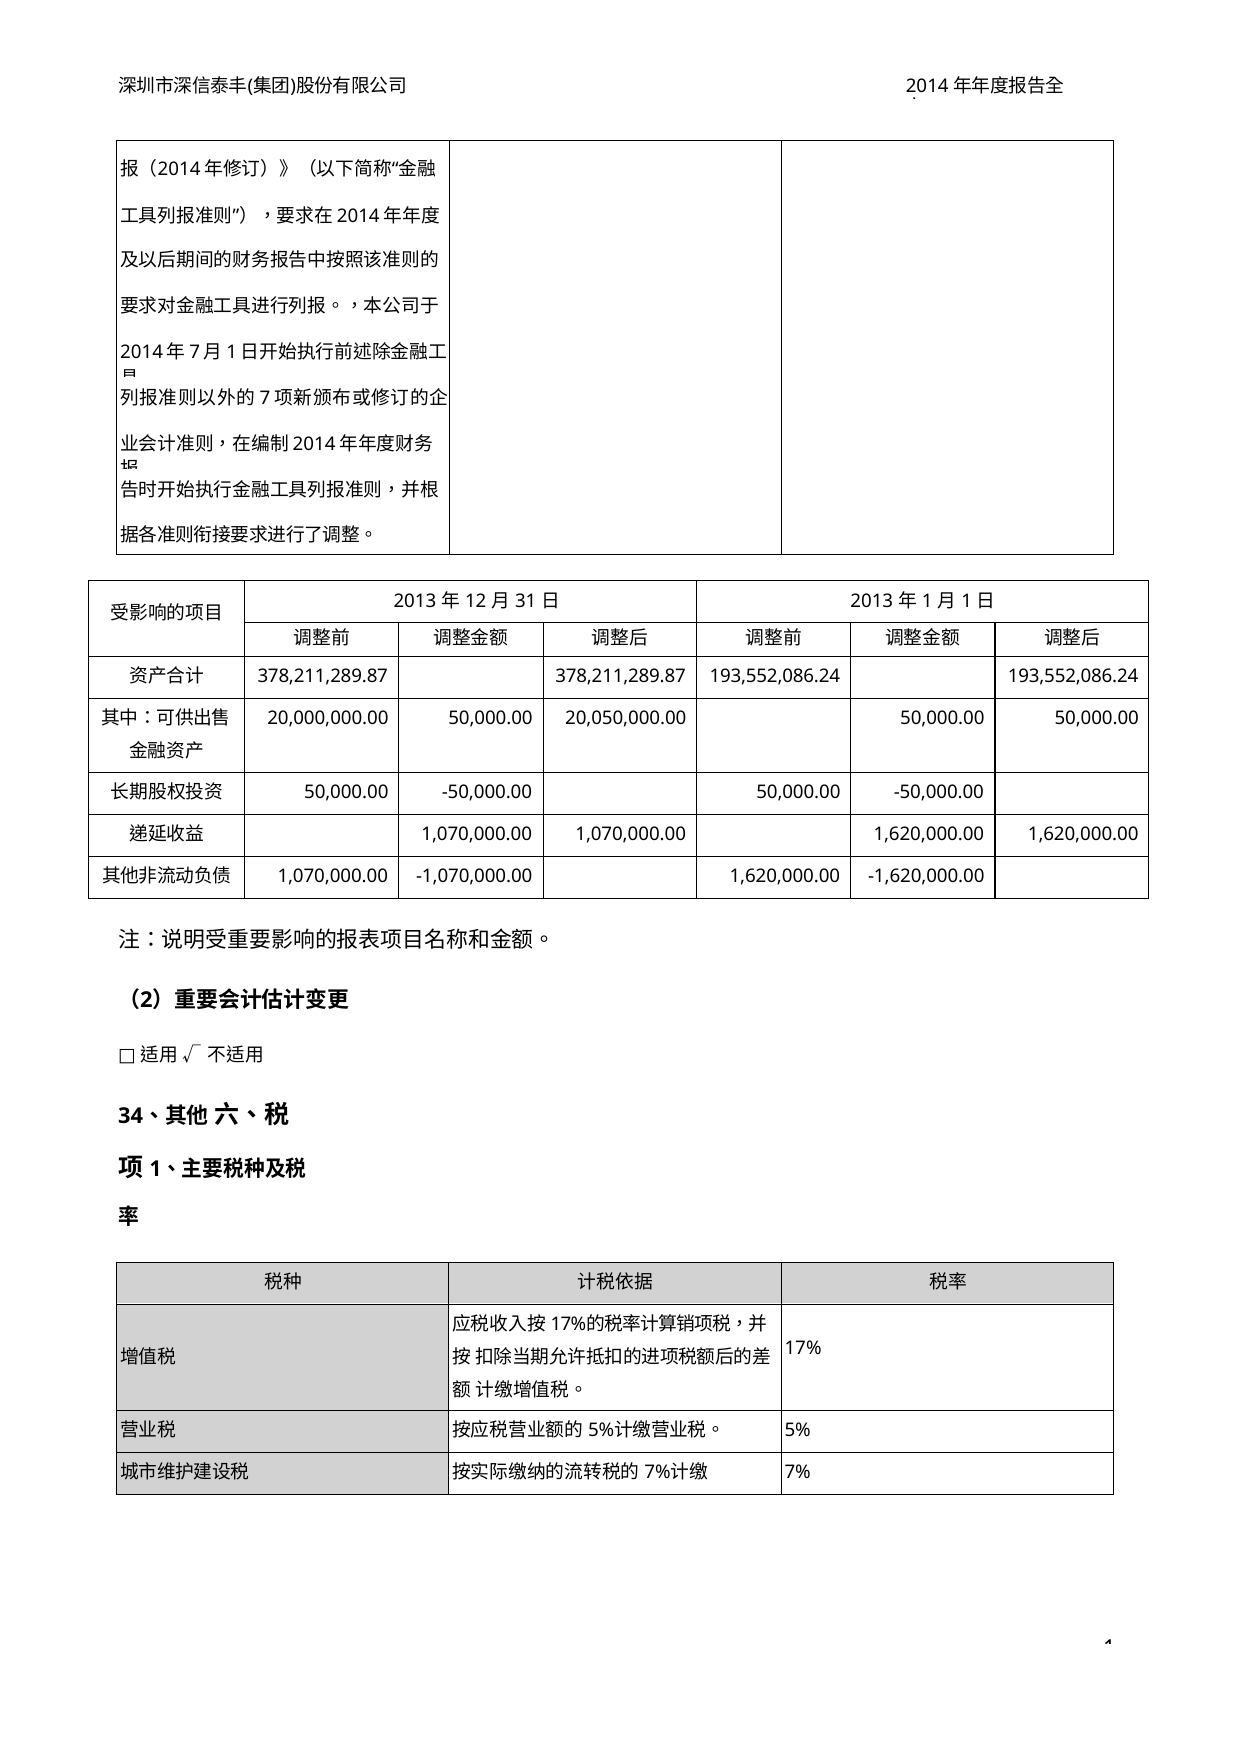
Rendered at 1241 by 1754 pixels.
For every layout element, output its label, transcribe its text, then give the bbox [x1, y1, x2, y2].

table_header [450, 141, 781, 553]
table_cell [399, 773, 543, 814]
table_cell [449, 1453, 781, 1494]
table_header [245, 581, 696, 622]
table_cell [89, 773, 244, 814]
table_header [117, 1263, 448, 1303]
text 34、其他 六、税项 1、主要税种及税率 [118, 1097, 308, 1231]
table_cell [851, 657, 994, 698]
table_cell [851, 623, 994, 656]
text □ 适用 √ 不适用 [118, 1041, 1163, 1067]
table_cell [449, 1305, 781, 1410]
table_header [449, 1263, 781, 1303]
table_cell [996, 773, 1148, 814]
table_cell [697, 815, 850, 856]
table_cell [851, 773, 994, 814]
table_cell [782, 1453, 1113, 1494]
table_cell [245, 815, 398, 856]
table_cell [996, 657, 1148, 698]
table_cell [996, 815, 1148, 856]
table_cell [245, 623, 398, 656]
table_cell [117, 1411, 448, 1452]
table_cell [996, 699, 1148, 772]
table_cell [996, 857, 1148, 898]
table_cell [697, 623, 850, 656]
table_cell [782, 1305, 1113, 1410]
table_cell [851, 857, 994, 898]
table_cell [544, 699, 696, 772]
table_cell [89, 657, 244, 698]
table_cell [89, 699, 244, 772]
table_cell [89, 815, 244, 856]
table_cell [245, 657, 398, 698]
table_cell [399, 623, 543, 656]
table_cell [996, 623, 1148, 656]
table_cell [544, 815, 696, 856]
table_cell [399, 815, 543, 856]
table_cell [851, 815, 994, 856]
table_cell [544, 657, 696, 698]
subtitle （2）重要会计估计变更 [118, 983, 1163, 1013]
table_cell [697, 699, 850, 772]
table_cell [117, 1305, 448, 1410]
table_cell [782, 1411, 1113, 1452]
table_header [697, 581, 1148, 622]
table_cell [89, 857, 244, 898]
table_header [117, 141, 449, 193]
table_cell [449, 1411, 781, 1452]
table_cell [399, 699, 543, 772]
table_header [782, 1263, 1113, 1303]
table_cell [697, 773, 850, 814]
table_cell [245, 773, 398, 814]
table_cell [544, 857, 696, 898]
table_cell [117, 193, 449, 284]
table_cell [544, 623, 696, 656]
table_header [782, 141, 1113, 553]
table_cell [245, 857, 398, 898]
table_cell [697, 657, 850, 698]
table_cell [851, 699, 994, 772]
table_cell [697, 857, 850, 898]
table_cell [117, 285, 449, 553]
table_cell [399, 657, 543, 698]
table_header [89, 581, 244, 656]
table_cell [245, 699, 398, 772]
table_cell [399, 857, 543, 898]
text 注：说明受重要影响的报表项目名称和金额。 [118, 924, 1163, 954]
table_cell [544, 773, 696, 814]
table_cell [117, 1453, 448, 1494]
